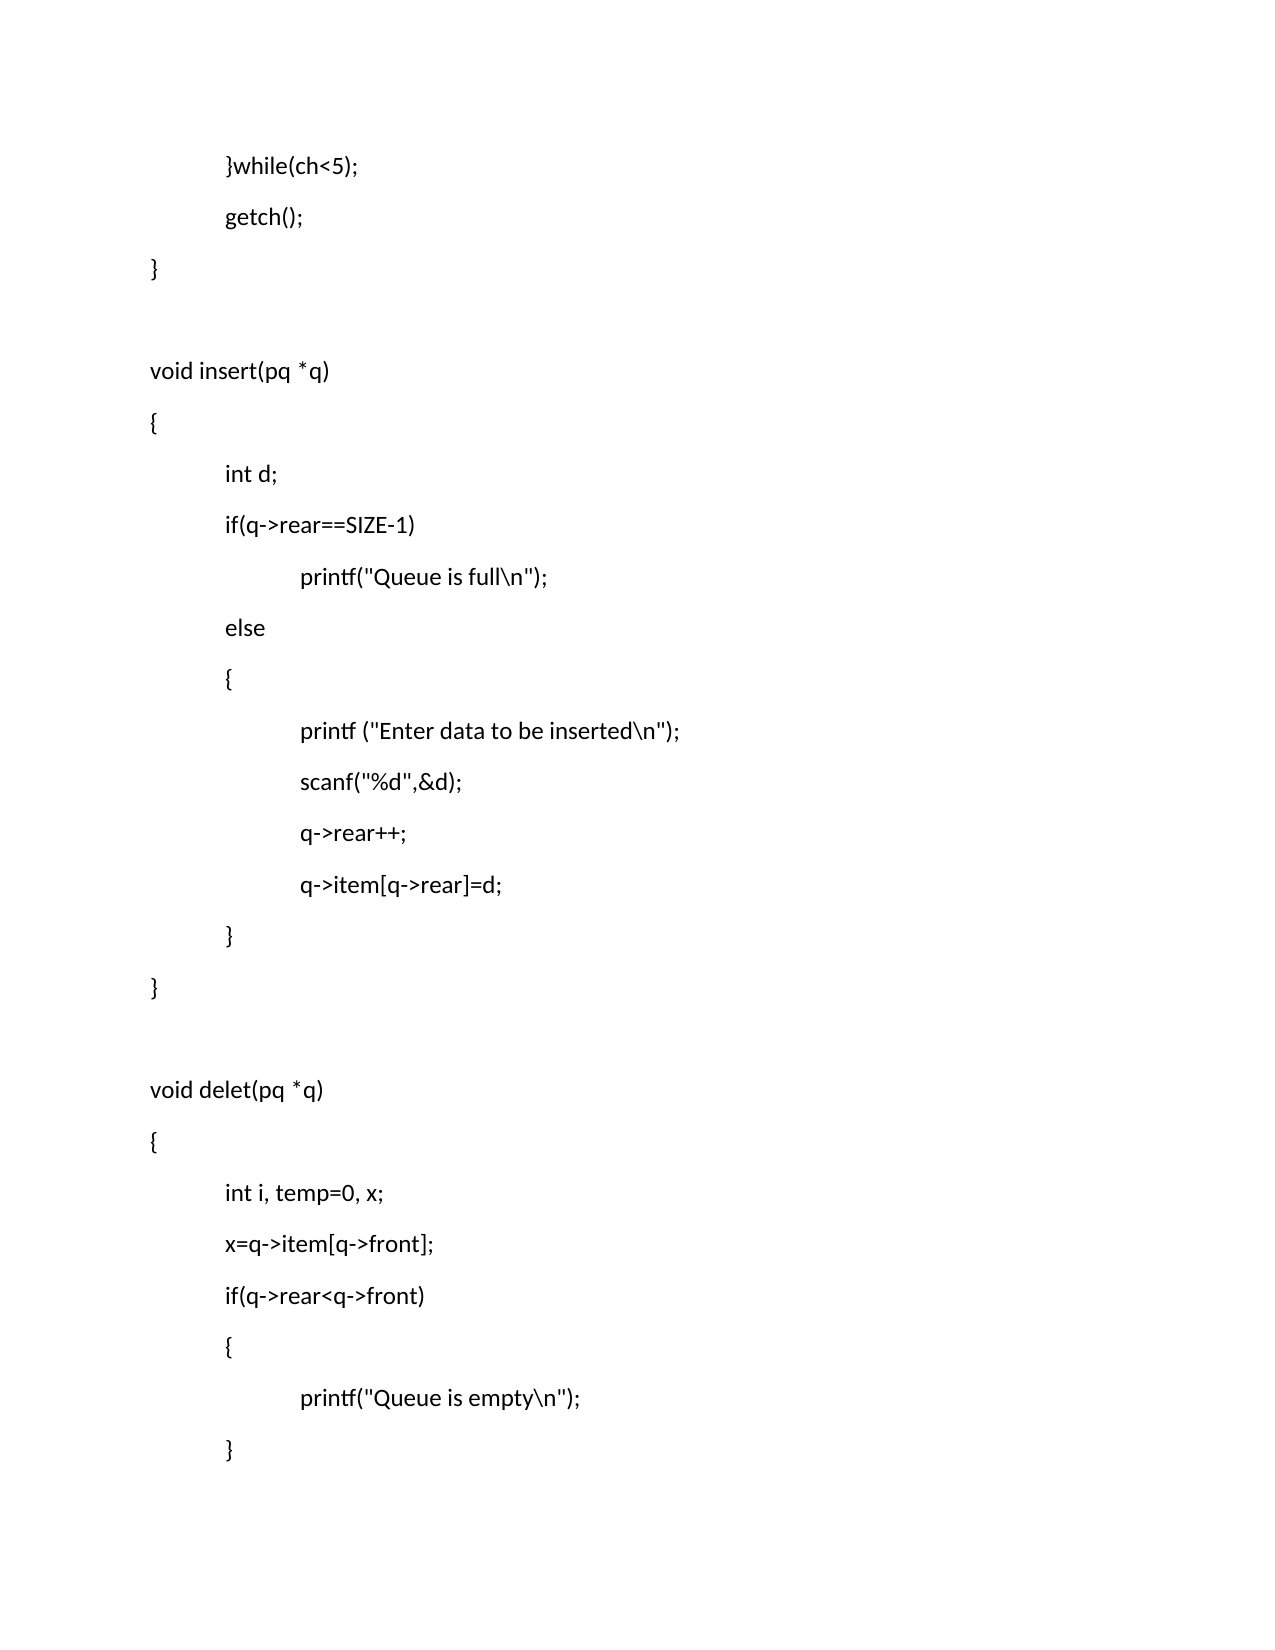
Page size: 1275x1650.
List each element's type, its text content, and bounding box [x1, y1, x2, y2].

text int i, temp=0, x; [150, 1177, 1125, 1208]
text if(q->rear<q->front) [150, 1280, 1125, 1310]
text q->rear++; [225, 818, 1125, 848]
text }while(ch<5); [225, 150, 1125, 181]
text } [150, 920, 1125, 951]
text } [150, 1434, 1125, 1464]
text scanf("%d",&d); [225, 766, 1125, 797]
text if(q->rear==SIZE-1) [150, 509, 1125, 540]
text printf("Queue is full\n"); [225, 561, 1125, 591]
text { [150, 1331, 1125, 1362]
text { [150, 1126, 1125, 1156]
text void delet(pq *q) [150, 1074, 1125, 1105]
text x=q->item[q->front]; [150, 1228, 1125, 1259]
text { [150, 407, 1125, 437]
text printf("Queue is empty\n"); [225, 1382, 1125, 1413]
text { [150, 663, 1125, 694]
text q->item[q->rear]=d; [225, 869, 1125, 899]
text else [150, 612, 1125, 643]
text int d; [150, 458, 1125, 489]
text } [150, 253, 1125, 283]
text } [150, 972, 1125, 1002]
text printf ("Enter data to be inserted\n"); [225, 715, 1125, 745]
text void insert(pq *q) [150, 355, 1125, 386]
text getch(); [150, 201, 1125, 232]
